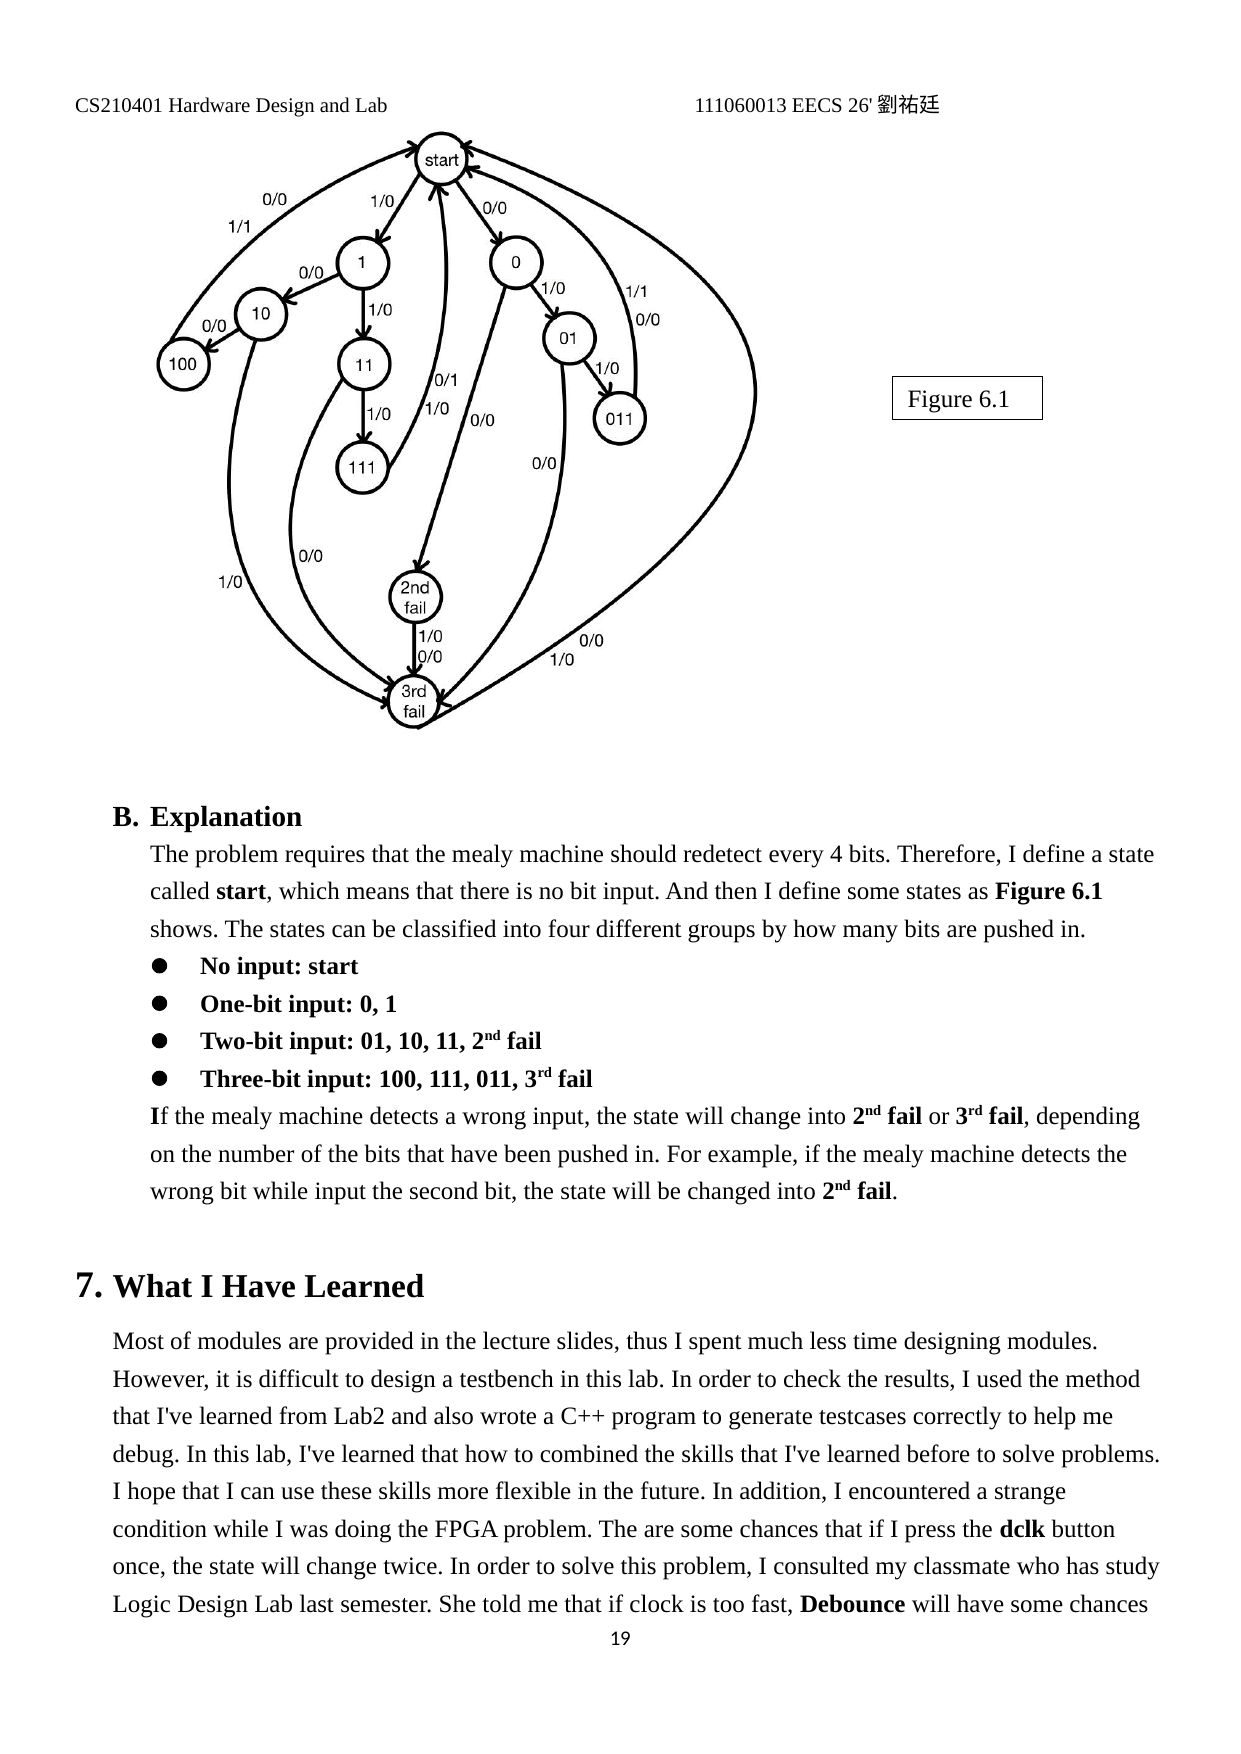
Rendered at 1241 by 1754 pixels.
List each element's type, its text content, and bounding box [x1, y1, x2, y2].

list Three-bit input: 100, 111, 011, 3rd fail [150, 1059, 1165, 1097]
list One-bit input: 0, 1 [150, 984, 1165, 1022]
list No input: start [150, 947, 1165, 984]
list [112, 1322, 1165, 1622]
picture [150, 122, 767, 738]
list The problem requires that the mealy machine should redetect every 4 bits. Therefore, I define a state called start, which means that there is no bit input. And then I define some states as Figure 6.1 shows. The states can be classified into four different groups by how many bits are pushed in. [150, 834, 1165, 947]
list What I Have Learned [75, 1247, 1165, 1322]
list Explanation [112, 797, 1165, 834]
text If the mealy machine detects a wrong input, the state will change into 2nd fail or 3rd fail, depending on the number of the bits that have been pushed in. For example, if the mealy machine detects the wrong bit while input the second bit, the state will be changed into 2nd fail. [150, 1097, 1165, 1209]
list Two-bit input: 01, 10, 11, 2nd fail [150, 1022, 1165, 1059]
